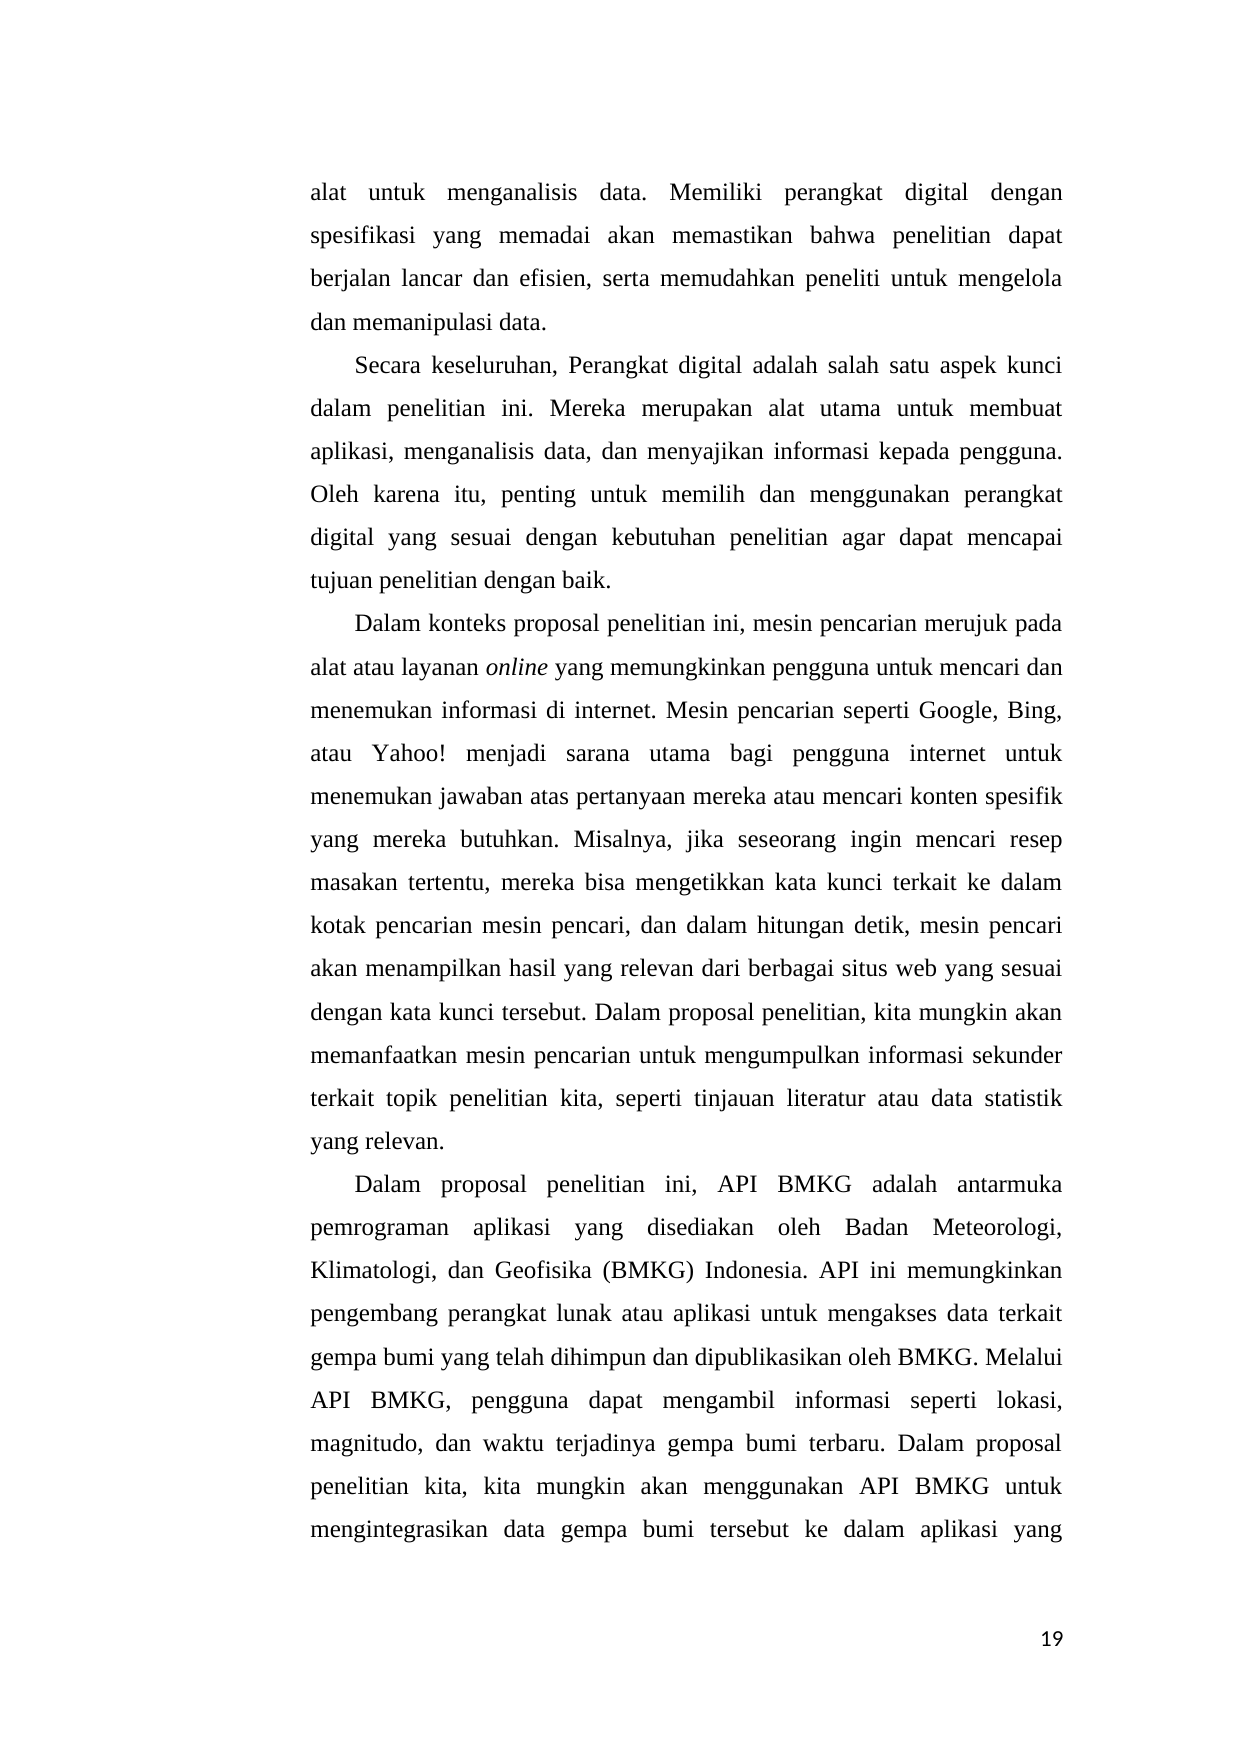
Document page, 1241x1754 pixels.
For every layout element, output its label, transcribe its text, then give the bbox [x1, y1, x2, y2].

list Dalam konteks proposal penelitian ini, mesin pencarian merujuk pada alat atau layanan online yang memungkinkan pengguna untuk mencari dan menemukan informasi di internet. Mesin pencarian seperti Google, Bing, atau Yahoo! menjadi sarana utama bagi pengguna internet untuk menemukan jawaban atas pertanyaan mereka atau mencari konten spesifik yang mereka butuhkan. Misalnya, jika seseorang ingin mencari resep masakan tertentu, mereka bisa mengetikkan kata kunci terkait ke dalam kotak pencarian mesin pencari, dan dalam hitungan detik, mesin pencari akan menampilkan hasil yang relevan dari berbagai situs web yang sesuai dengan kata kunci tersebut. Dalam proposal penelitian, kita mungkin akan memanfaatkan mesin pencarian untuk mengumpulkan informasi sekunder terkait topik penelitian kita, seperti tinjauan literatur atau data statistik yang relevan. [310, 608, 1063, 1155]
list Secara keseluruhan, Perangkat digital adalah salah satu aspek kunci dalam penelitian ini. Mereka merupakan alat utama untuk membuat aplikasi, menganalisis data, dan menyajikan informasi kepada pengguna. Oleh karena itu, penting untuk memilih dan menggunakan perangkat digital yang sesuai dengan kebutuhan penelitian agar dapat mencapai tujuan penelitian dengan baik. [310, 350, 1063, 594]
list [310, 1169, 1063, 1543]
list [310, 177, 1063, 335]
